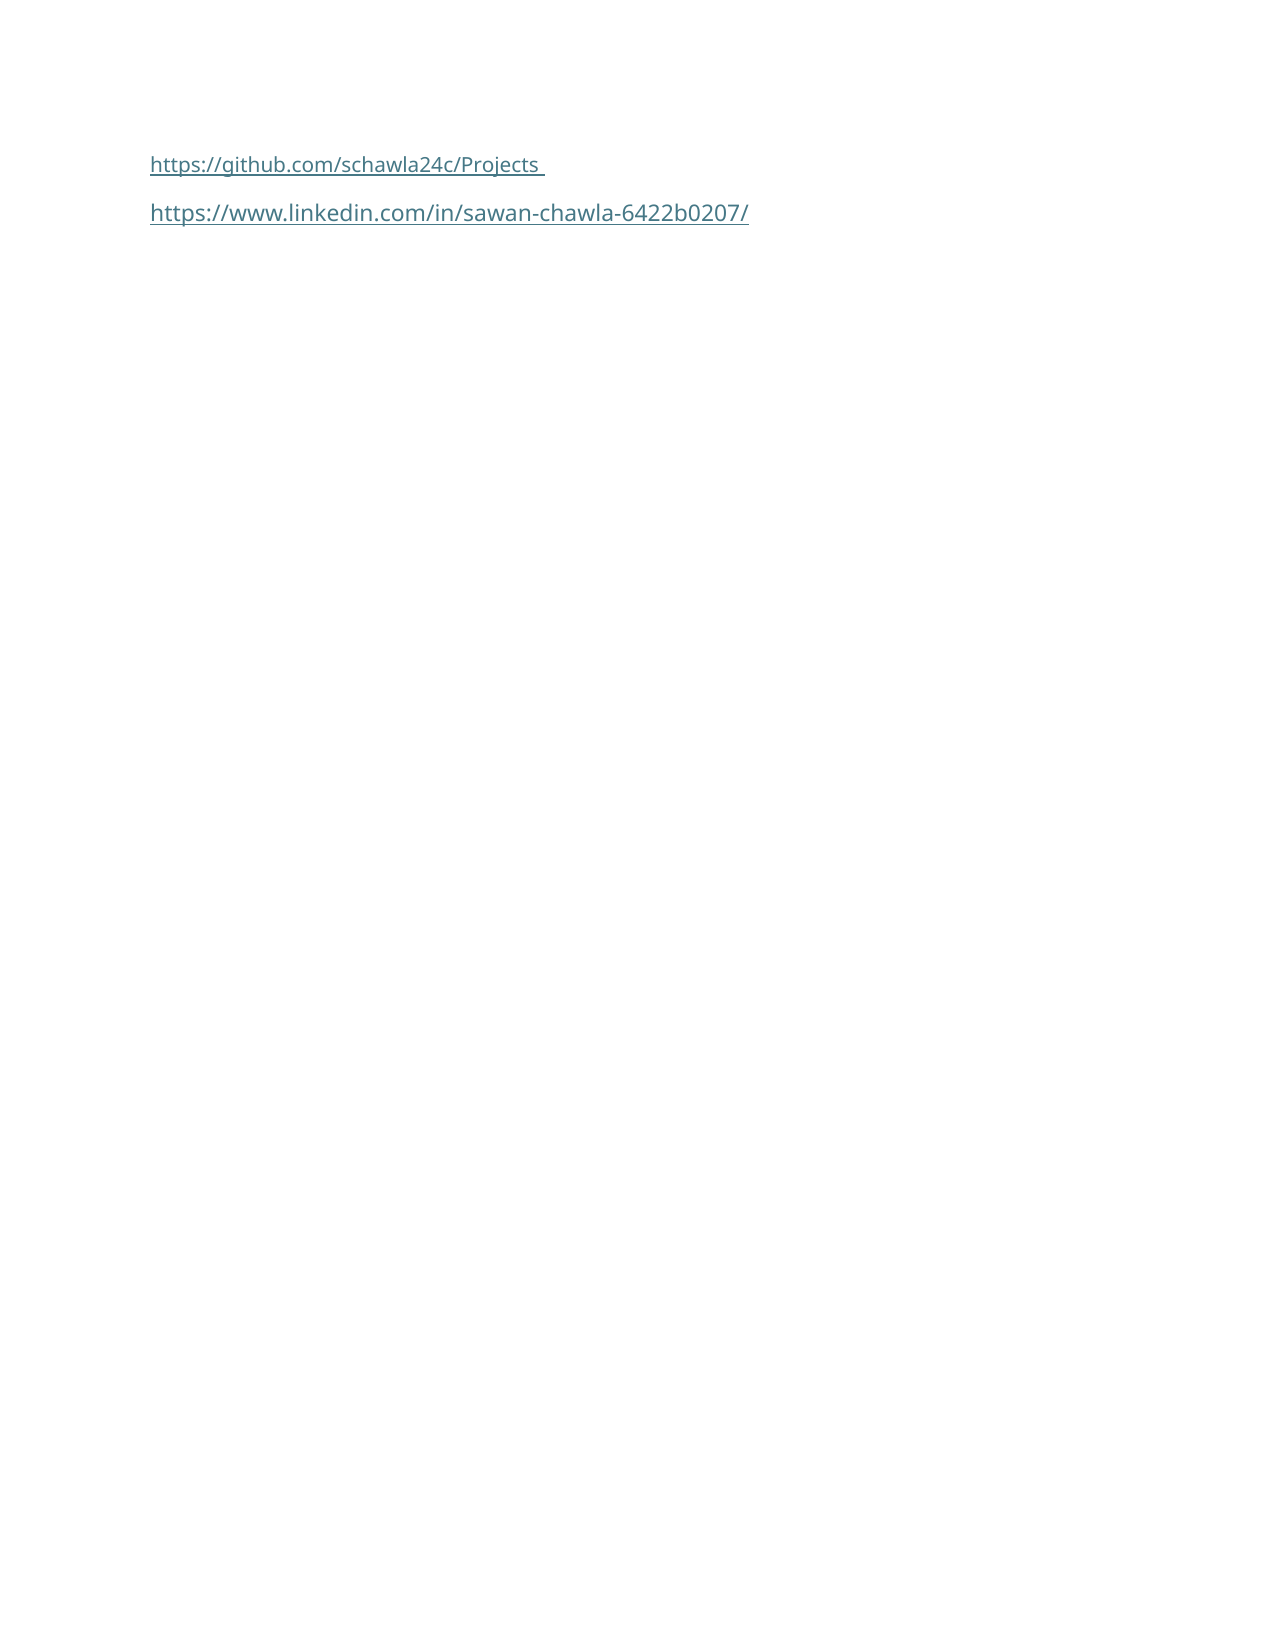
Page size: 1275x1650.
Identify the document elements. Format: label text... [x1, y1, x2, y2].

text https://github.com/schawla24c/Projects [150, 150, 1125, 178]
text https://www.linkedin.com/in/sawan-chawla-6422b0207/ [150, 197, 1125, 228]
